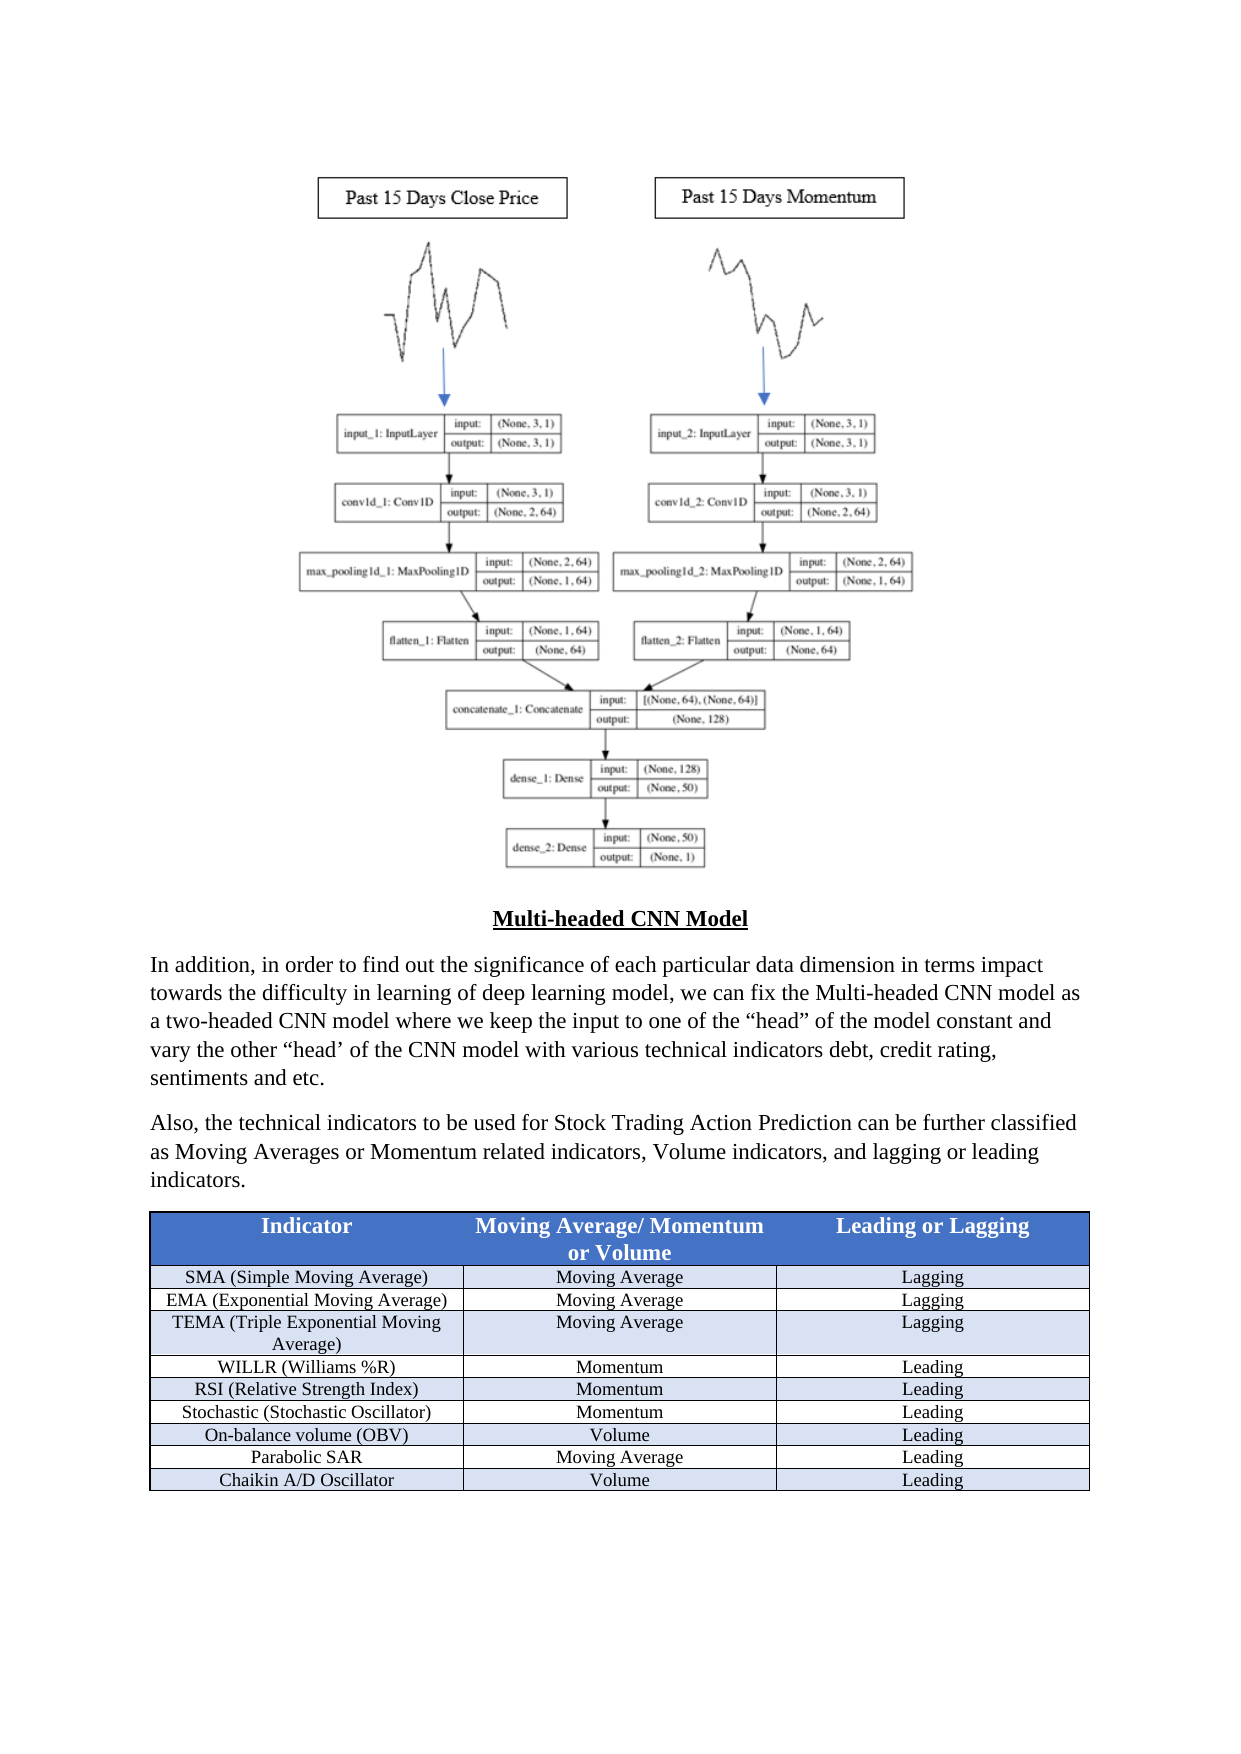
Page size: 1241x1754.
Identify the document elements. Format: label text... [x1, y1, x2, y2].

table_cell EMA (Exponential Moving Average) [151, 1289, 463, 1310]
table_cell On-balance volume (OBV) [151, 1424, 463, 1445]
table_cell RSI (Relative Strength Index) [151, 1378, 463, 1400]
table_header Moving Average/ Momentum or Volume [463, 1213, 776, 1265]
table_cell Moving Average [464, 1446, 776, 1468]
table_cell Moving Average [464, 1289, 776, 1310]
text Also, the technical indicators to be used for Stock Trading Action Prediction can be further classified as Moving Averages or Momentum related indicators, Volume indicators, and lagging or leading indicators. [150, 1109, 1090, 1193]
table_cell Leading [777, 1469, 1089, 1490]
table_cell Moving Average [464, 1311, 776, 1354]
table_cell SMA (Simple Moving Average) [151, 1266, 463, 1288]
table_header Indicator [151, 1213, 463, 1265]
text In addition, in order to find out the significance of each particular data dimension in terms impact towards the difficulty in learning of deep learning model, we can fix the Multi-headed CNN model as a two-headed CNN model where we keep the input to one of the “head” of the model constant and vary the other “head’ of the CNN model with various technical indicators debt, credit rating, sentiments and etc. [150, 951, 1090, 1091]
table_cell WILLR (Williams %R) [151, 1356, 463, 1377]
table_cell Stochastic (Stochastic Oscillator) [151, 1401, 463, 1422]
table_cell Lagging [777, 1289, 1089, 1310]
table_cell Momentum [464, 1356, 776, 1377]
table_cell Chaikin A/D Oscillator [151, 1469, 463, 1490]
table_cell Volume [464, 1469, 776, 1490]
table_cell Leading [777, 1446, 1089, 1468]
table_cell Moving Average [464, 1266, 776, 1288]
table_cell Leading [777, 1401, 1089, 1422]
table_cell TEMA (Triple Exponential Moving Average) [151, 1311, 463, 1354]
table_cell Lagging [777, 1311, 1089, 1354]
table_cell Leading [777, 1424, 1089, 1445]
table_cell Volume [464, 1424, 776, 1445]
table_cell Parabolic SAR [151, 1446, 463, 1468]
table_cell Momentum [464, 1378, 776, 1400]
table_cell Leading [777, 1356, 1089, 1377]
text Multi-headed CNN Model [150, 906, 1090, 932]
table_header Leading or Lagging [776, 1213, 1089, 1265]
table_cell Momentum [464, 1401, 776, 1422]
table_cell Lagging [777, 1266, 1089, 1288]
table_cell Leading [777, 1378, 1089, 1400]
picture [221, 150, 1020, 887]
